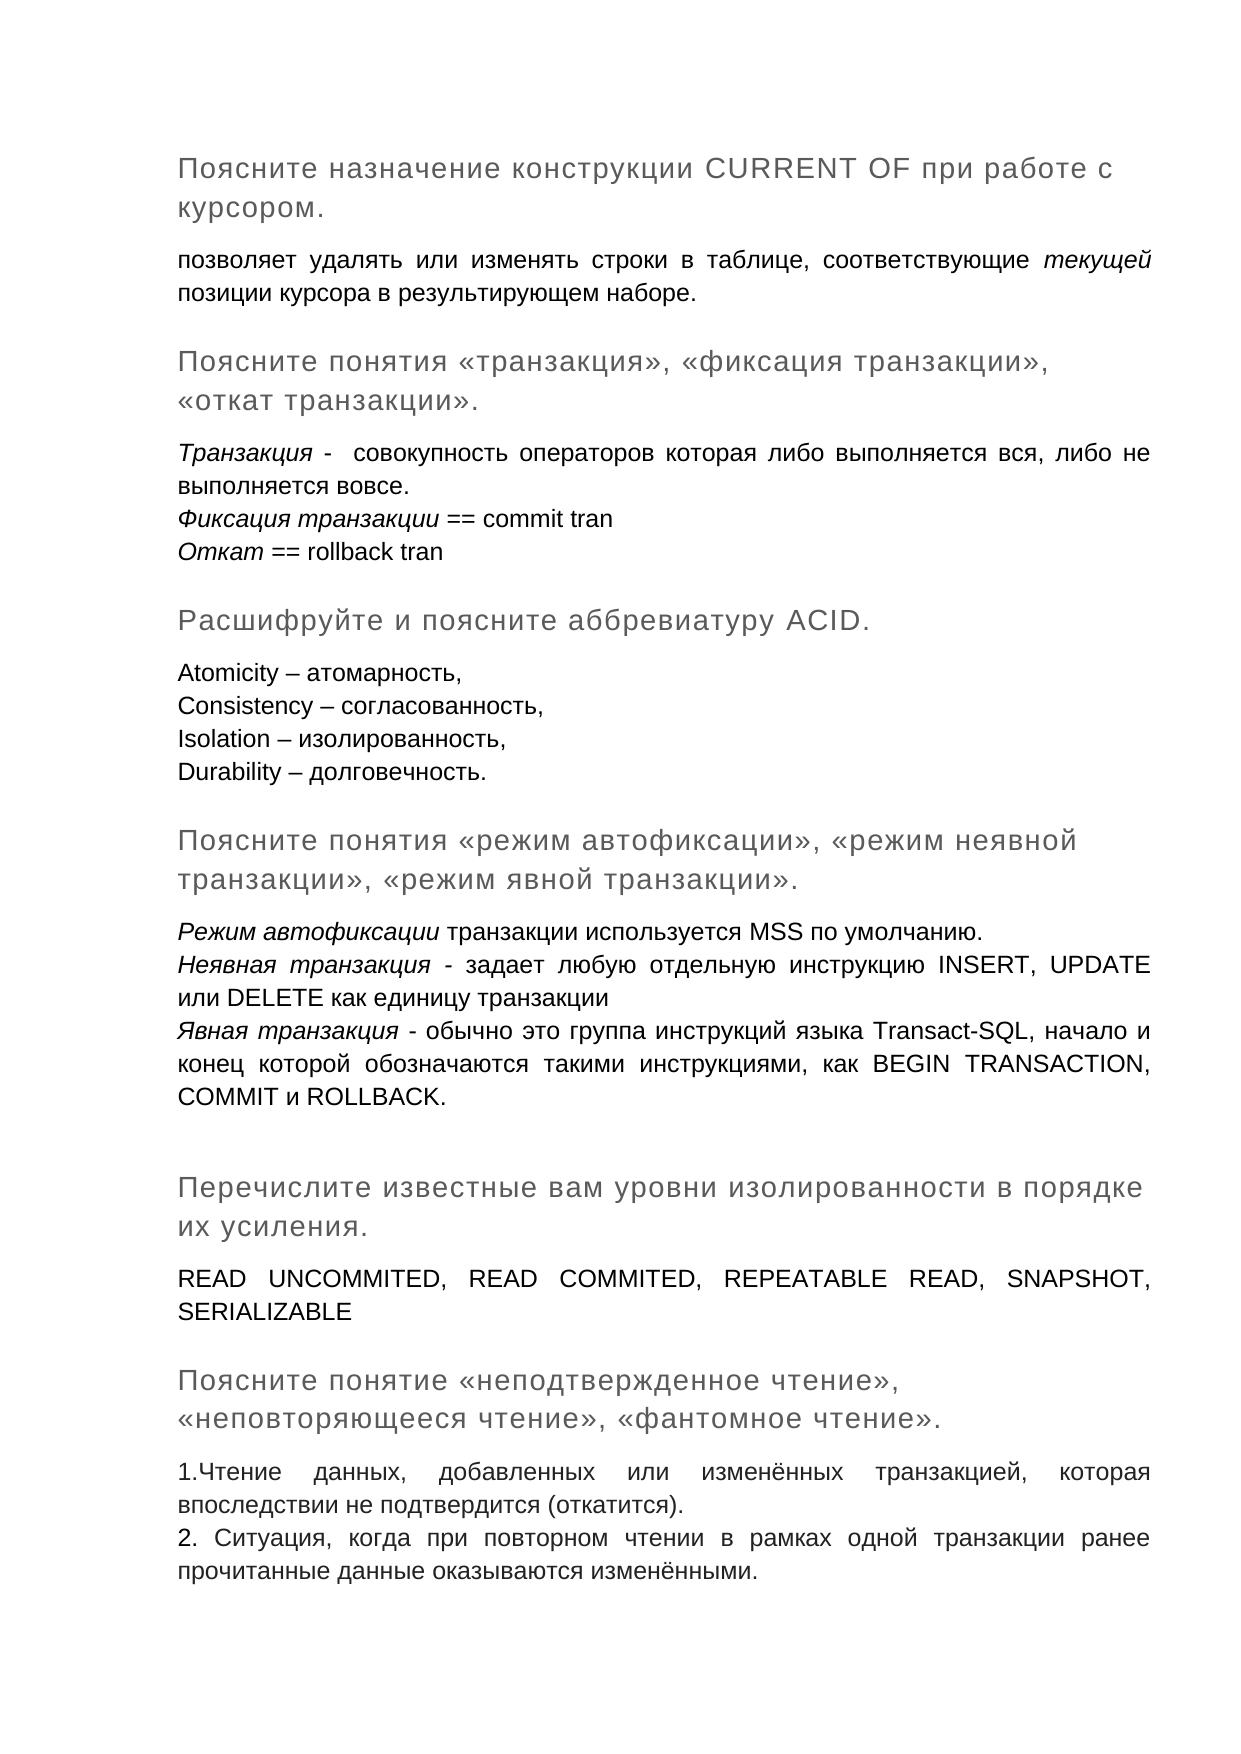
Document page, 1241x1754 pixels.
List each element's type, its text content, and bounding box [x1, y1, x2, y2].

text Consistency – согласованность, [177, 691, 1152, 720]
subtitle Поясните понятия «транзакция», «фиксация транзакции», «откат транзакции». [177, 344, 1152, 416]
subtitle Перечислите известные вам уровни изолированности в порядке их усиления. [177, 1170, 1152, 1242]
text Durability – долговечность. [177, 757, 1152, 786]
text Откат == rollback tran [177, 537, 1152, 566]
text 2. Ситуация, когда при повторном чтении в рамках одной транзакции ранее прочитанные данные оказываются изменёнными. [177, 1523, 1152, 1584]
text Фиксация транзакции == commit tran [177, 504, 1152, 532]
text Неявная транзакция - задает любую отдельную инструкцию INSERT, UPDATE или DELETE как единицу транзакции [177, 950, 1152, 1012]
text Явная транзакция - обычно это группа инструкций языка Transact-SQL, начало и конец которой обозначаются такими инструкциями, как BEGIN TRANSACTION, COMMIT и ROLLBACK. [177, 1016, 1152, 1111]
text позволяет удалять или изменять строки в таблице, соответствующие текущей позиции курсора в результирующем наборе. [177, 245, 1152, 307]
text 1.Чтение данных, добавленных или изменённых транзакцией, которая впоследствии не подтвердится (откатится). [177, 1486, 1152, 1518]
subtitle Поясните назначение конструкции CURRENT OF при работе с курсором. [177, 151, 1152, 223]
subtitle Расшифруйте и поясните аббревиатуру ACID. [177, 603, 1152, 636]
subtitle Поясните понятия «режим автофиксации», «режим неявной транзакции», «режим явной транзакции». [177, 823, 1152, 895]
text Транзакция совокупность операторов которая либо выполняется вся, либо не выполняется вовсе. [177, 438, 1152, 499]
text Isolation – изолированность, [177, 724, 1152, 753]
text Режим автофиксации транзакции используется MSS по умолчанию. [177, 917, 1152, 946]
text READ UNCOMMITED, READ COMMITED, REPEATABLE READ, SNAPSHOT, SERIALIZABLE [177, 1264, 1152, 1326]
subtitle Поясните понятие «неподтвержденное чтение», «неповторяющееся чтение», «фантомное чтение». [177, 1363, 1152, 1435]
text Atomicity – атомарность, [177, 658, 1152, 687]
